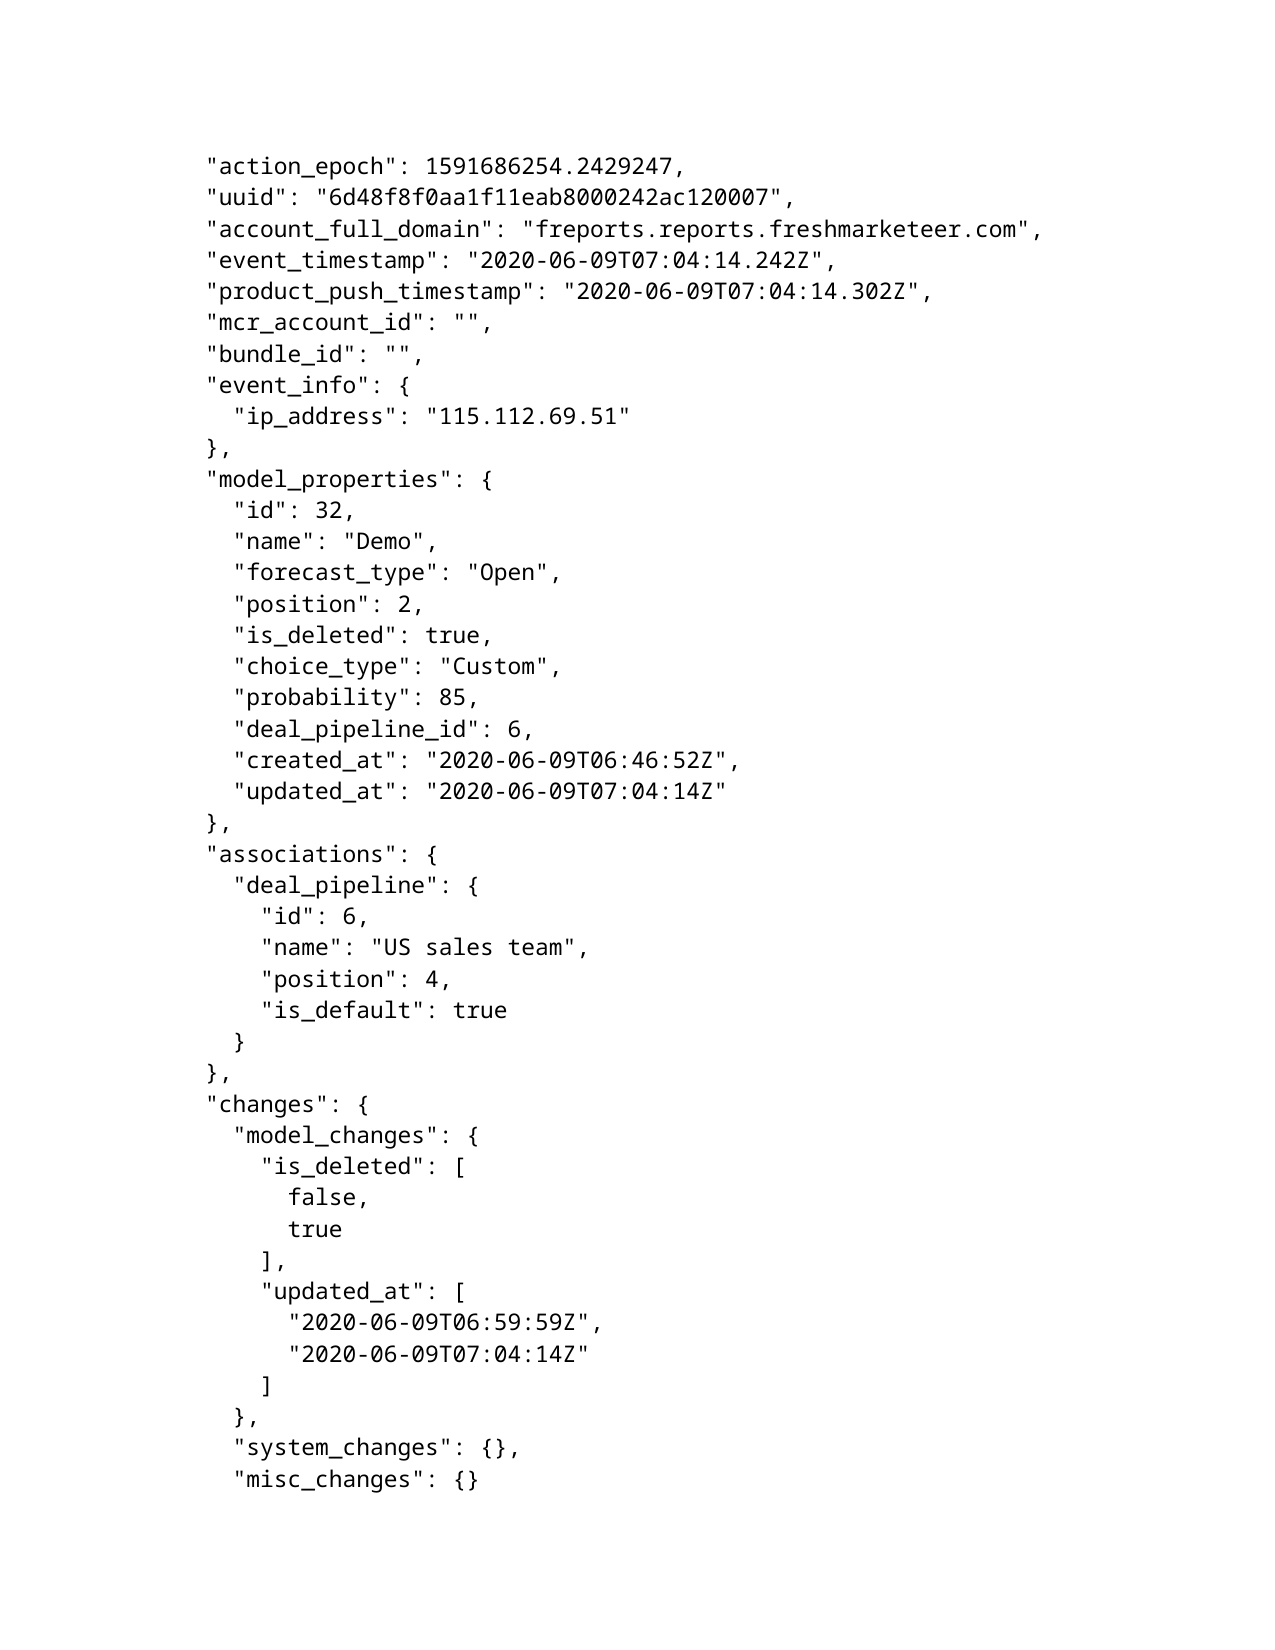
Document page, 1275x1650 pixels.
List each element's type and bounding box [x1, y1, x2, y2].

text [150, 150, 1125, 1494]
